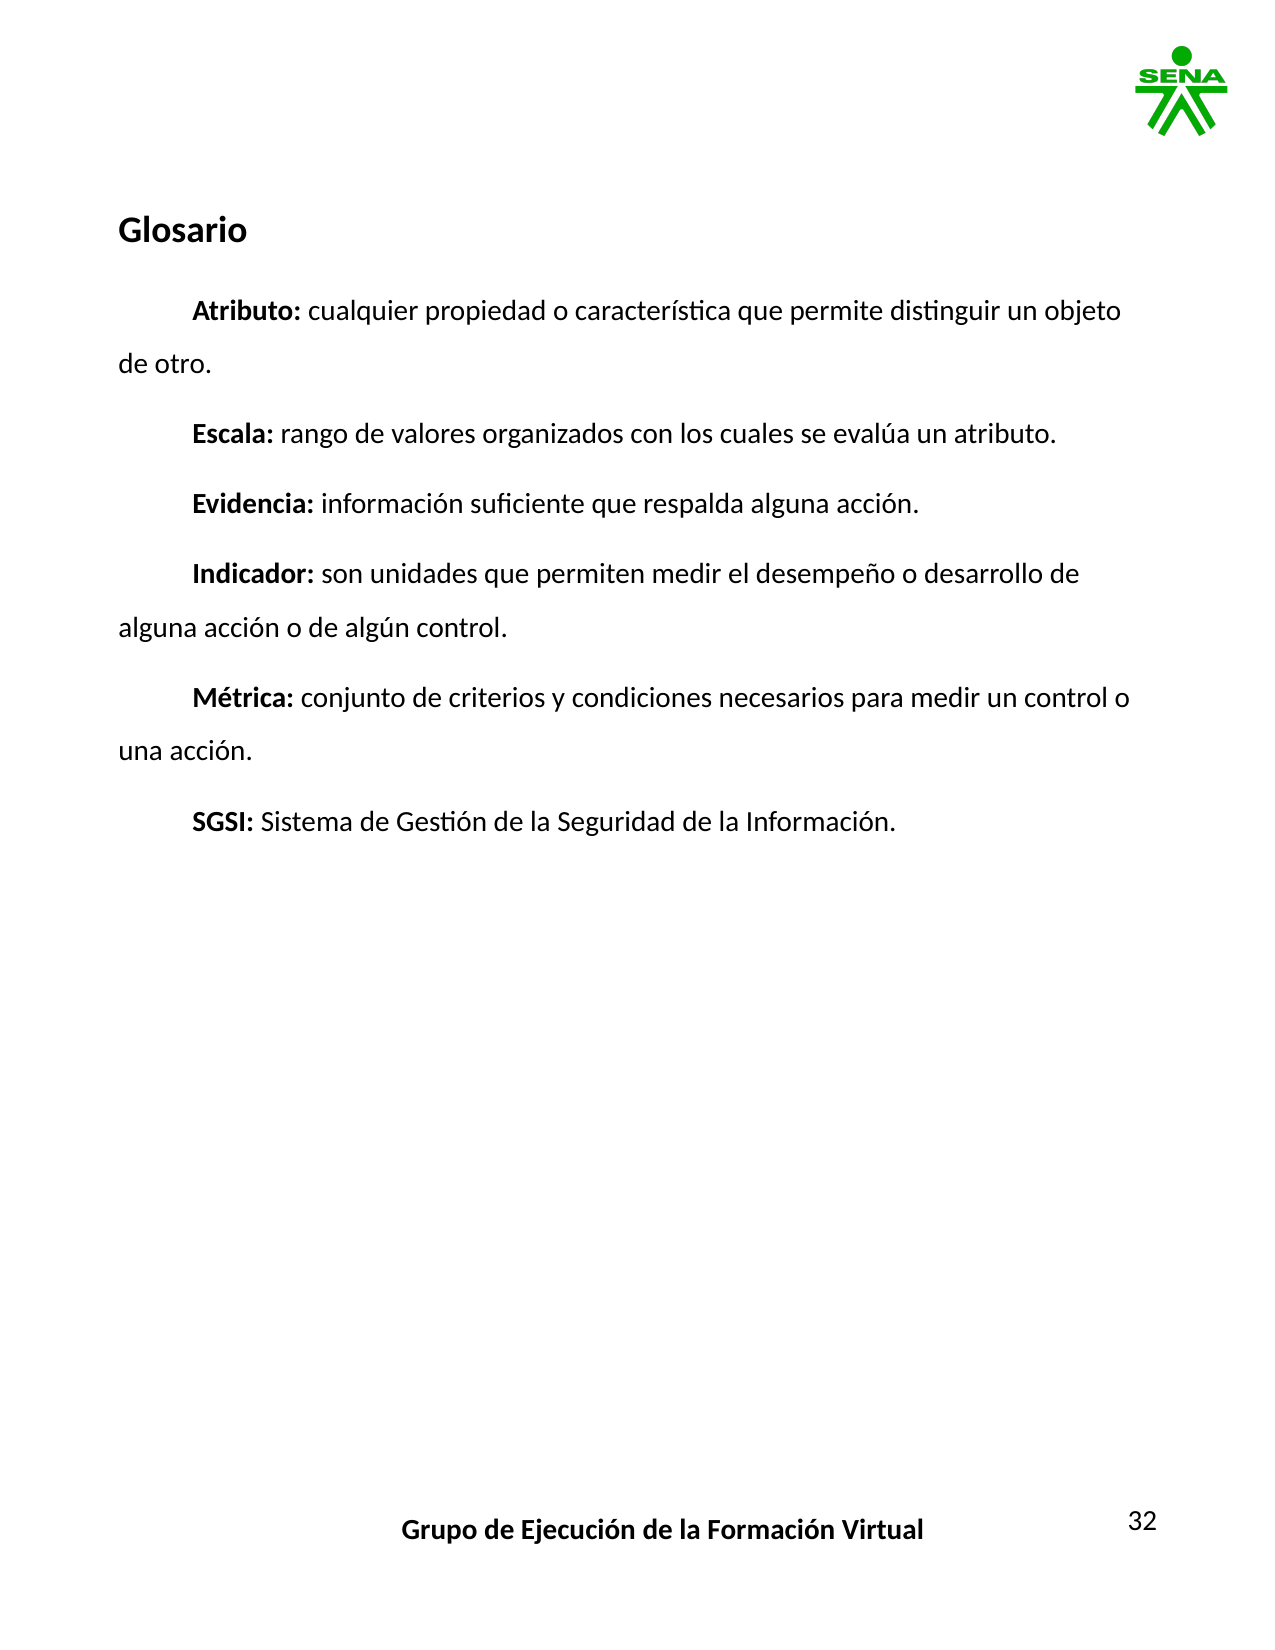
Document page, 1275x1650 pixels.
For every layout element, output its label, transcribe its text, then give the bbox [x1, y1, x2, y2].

text Indicador: son unidades que permiten medir el desempeño o desarrollo de alguna acción o de algún control. [118, 556, 1157, 644]
text Escala: rango de valores organizados con los cuales se evalúa un atributo. [118, 415, 1157, 451]
text SGSI: Sistema de Gestión de la Seguridad de la Información. [118, 803, 1157, 838]
text Atributo: cualquier propiedad o característica que permite distinguir un objeto de otro. [118, 292, 1157, 381]
text Evidencia: información suficiente que respalda alguna acción. [118, 485, 1157, 521]
picture [1135, 46, 1228, 136]
text Glosario [118, 206, 1157, 252]
text Métrica: conjunto de criterios y condiciones necesarios para medir un control o una acción. [118, 679, 1157, 768]
